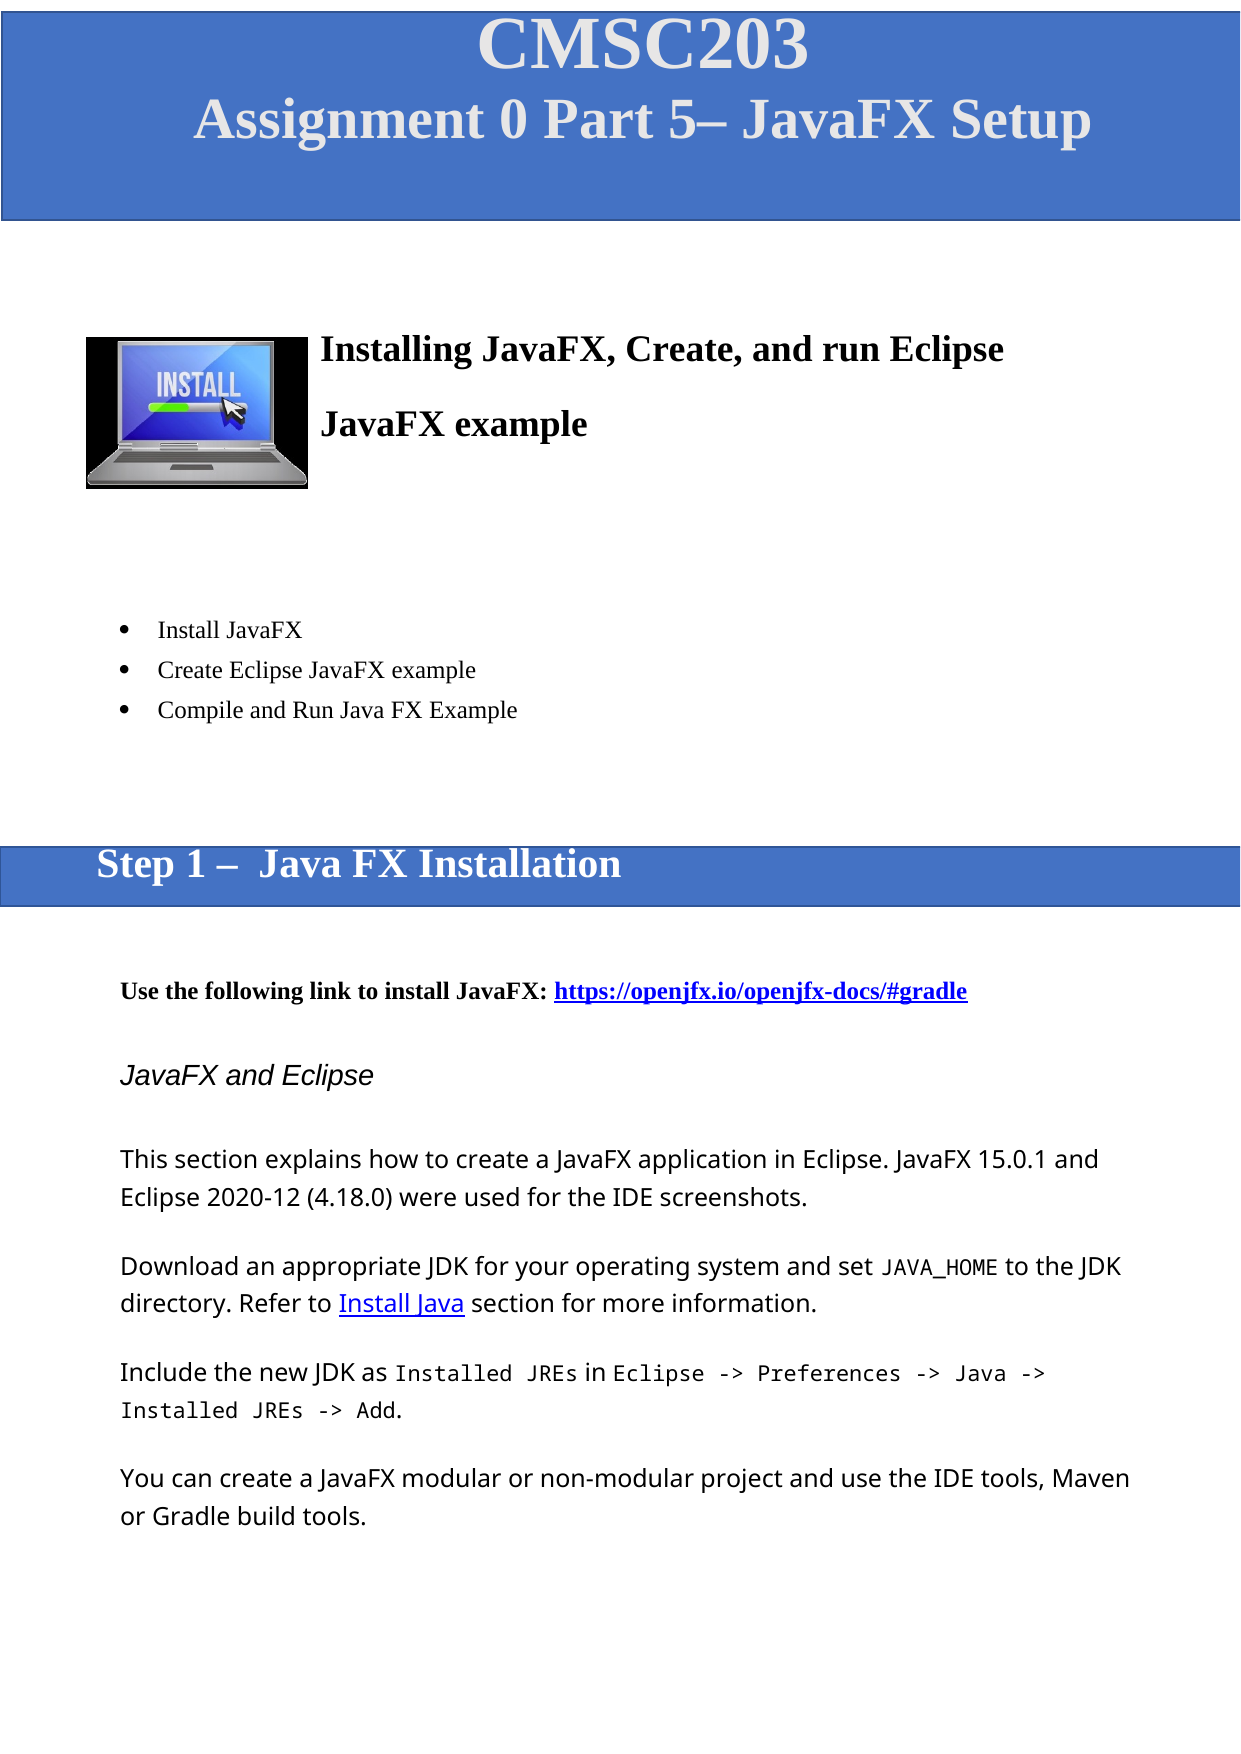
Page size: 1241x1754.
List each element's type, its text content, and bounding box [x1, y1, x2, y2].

text You can create a JavaFX modular or non-modular project and use the IDE tools, Maven or Gradle build tools. [120, 1459, 1135, 1534]
list Compile and Run Java FX Example [120, 690, 1135, 728]
list Install JavaFX [120, 611, 1135, 648]
list Create Eclipse JavaFX example [120, 651, 1135, 688]
subtitle JavaFX and Eclipse [120, 1056, 1135, 1094]
picture [86, 337, 308, 489]
text Use the following link to install JavaFX: https://openjfx.io/openjfx-docs/#gradle [120, 972, 1135, 1009]
text Include the new JDK as Installed JREs in Eclipse -> Preferences -> Java -> Installed JREs -> Add. [120, 1353, 1135, 1428]
text Installing JavaFX, Create, and run Eclipse JavaFX example [320, 311, 1135, 461]
text This section explains how to create a JavaFX application in Eclipse. JavaFX 15.0.1 and Eclipse 2020-12 (4.18.0) were used for the IDE screenshots. [120, 1141, 1135, 1216]
text Download an appropriate JDK for your operating system and set JAVA_HOME to the JDK directory. Refer to Install Java section for more information. [120, 1247, 1135, 1322]
